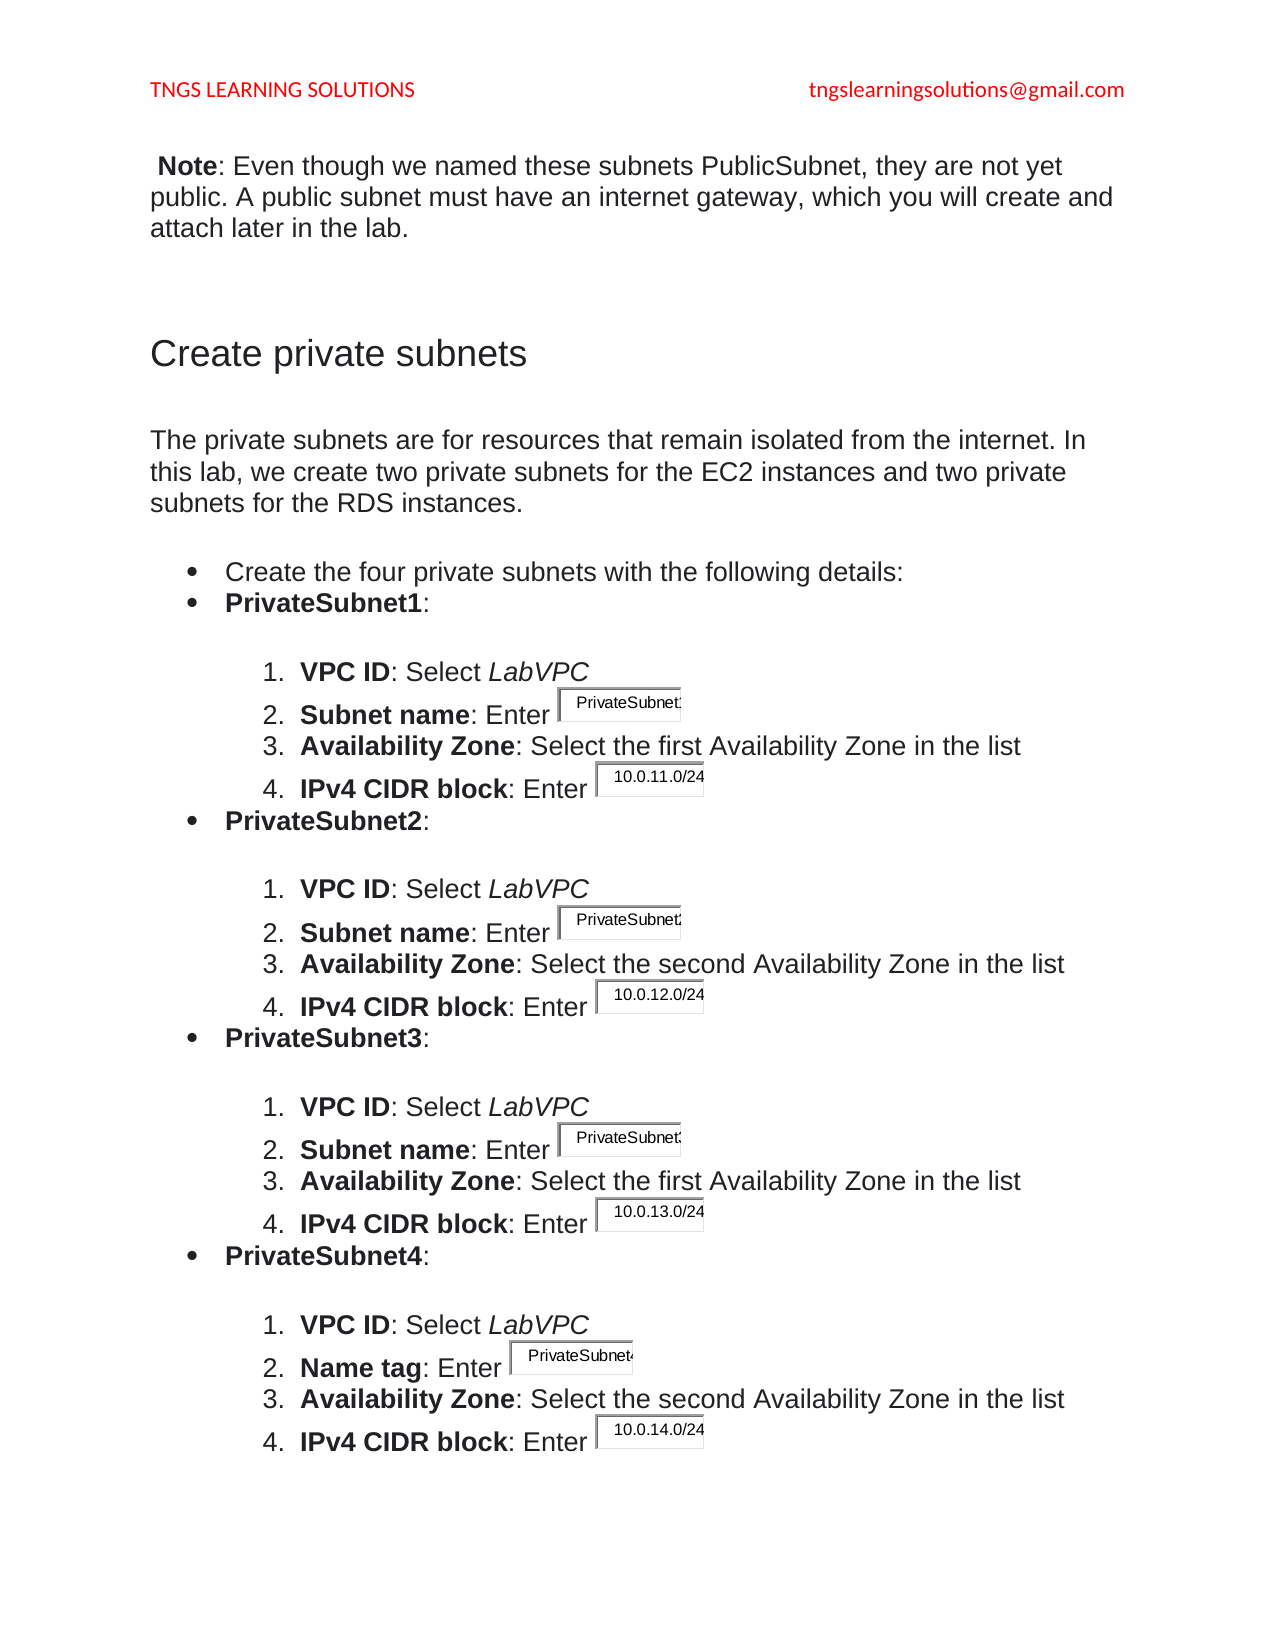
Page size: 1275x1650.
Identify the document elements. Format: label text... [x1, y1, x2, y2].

list PrivateSubnet4: [187, 1240, 1125, 1271]
list PrivateSubnet3: [187, 1022, 1125, 1053]
list Create the four private subnets with the following details: [187, 556, 1125, 587]
list IPv4 CIDR block: Enter [262, 1414, 1125, 1457]
list VPC ID: Select LabVPC [262, 1091, 1125, 1122]
list IPv4 CIDR block: Enter [262, 979, 1125, 1022]
text The private subnets are for resources that remain isolated from the internet. In this lab, we create two private subnets for the EC2 instances and two private subnets for the RDS instances. [150, 424, 1125, 518]
list PrivateSubnet2: [187, 804, 1125, 836]
text Note: Even though we named these subnets PublicSubnet, they are not yet public. A public subnet must have an internet gateway, which you will create and attach later in the lab. [150, 150, 1125, 244]
list IPv4 CIDR block: Enter [262, 1197, 1125, 1240]
list PrivateSubnet1: [187, 587, 1125, 618]
list Availability Zone: Select the second Availability Zone in the list [262, 1383, 1125, 1414]
list Name tag: Enter [262, 1340, 1125, 1383]
list IPv4 CIDR block: Enter [262, 761, 1125, 804]
list Subnet name: Enter [262, 1122, 1125, 1165]
list Subnet name: Enter [262, 687, 1125, 730]
list Subnet name: Enter [262, 905, 1125, 948]
list VPC ID: Select LabVPC [262, 1309, 1125, 1340]
list VPC ID: Select LabVPC [262, 873, 1125, 905]
list Availability Zone: Select the second Availability Zone in the list [262, 948, 1125, 979]
list Availability Zone: Select the first Availability Zone in the list [262, 1165, 1125, 1197]
list Availability Zone: Select the first Availability Zone in the list [262, 730, 1125, 761]
text Create private subnets [150, 331, 1125, 374]
list VPC ID: Select LabVPC [262, 656, 1125, 687]
